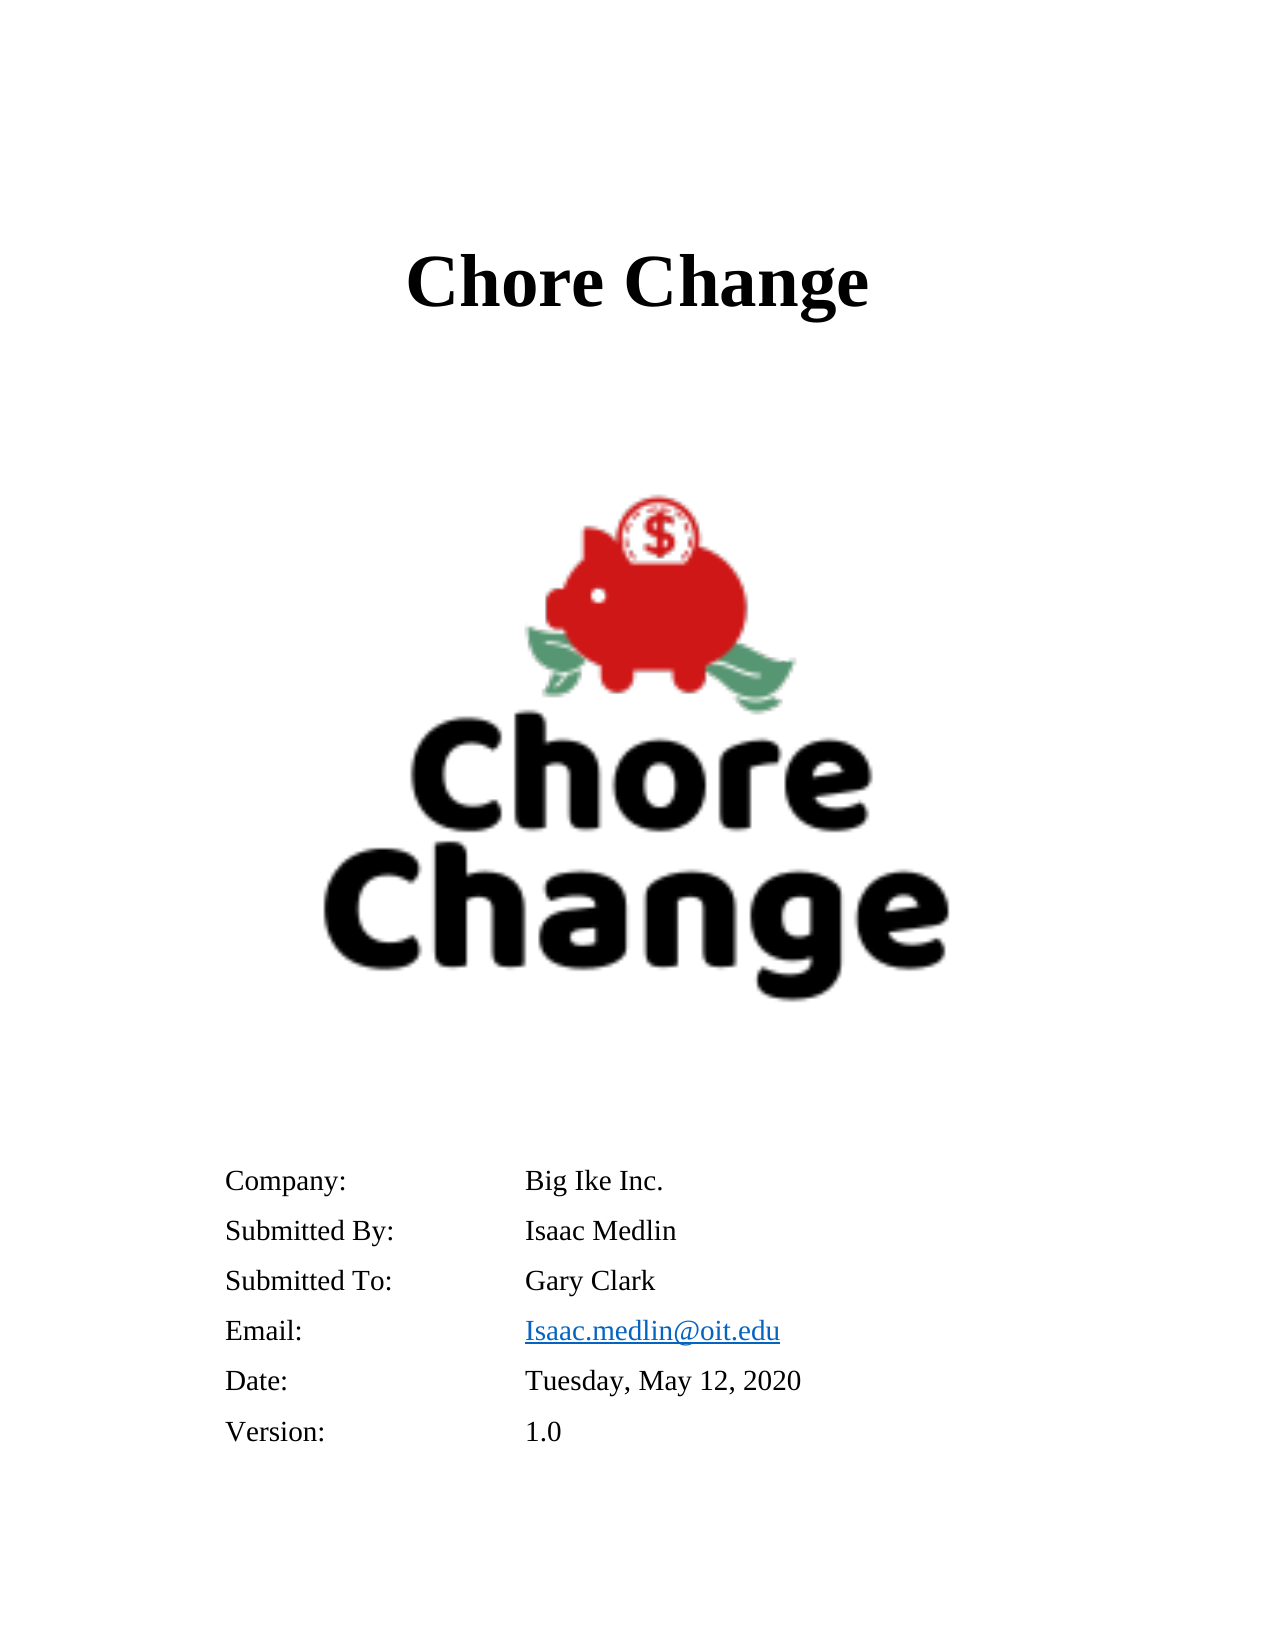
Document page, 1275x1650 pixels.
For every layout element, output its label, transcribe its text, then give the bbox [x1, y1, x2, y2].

text Date: Tuesday, May 12, 2020 [150, 1363, 1125, 1397]
picture [291, 403, 984, 1096]
text Chore Change [150, 236, 1125, 322]
text Submitted By: Isaac Medlin [150, 1213, 1125, 1246]
text Submitted To: Gary Clark [150, 1263, 1125, 1297]
text Email: Isaac.medlin@oit.edu [150, 1313, 1125, 1347]
text Version: 1.0 [150, 1414, 1125, 1447]
text Company: Big Ike Inc. [150, 1163, 1125, 1196]
